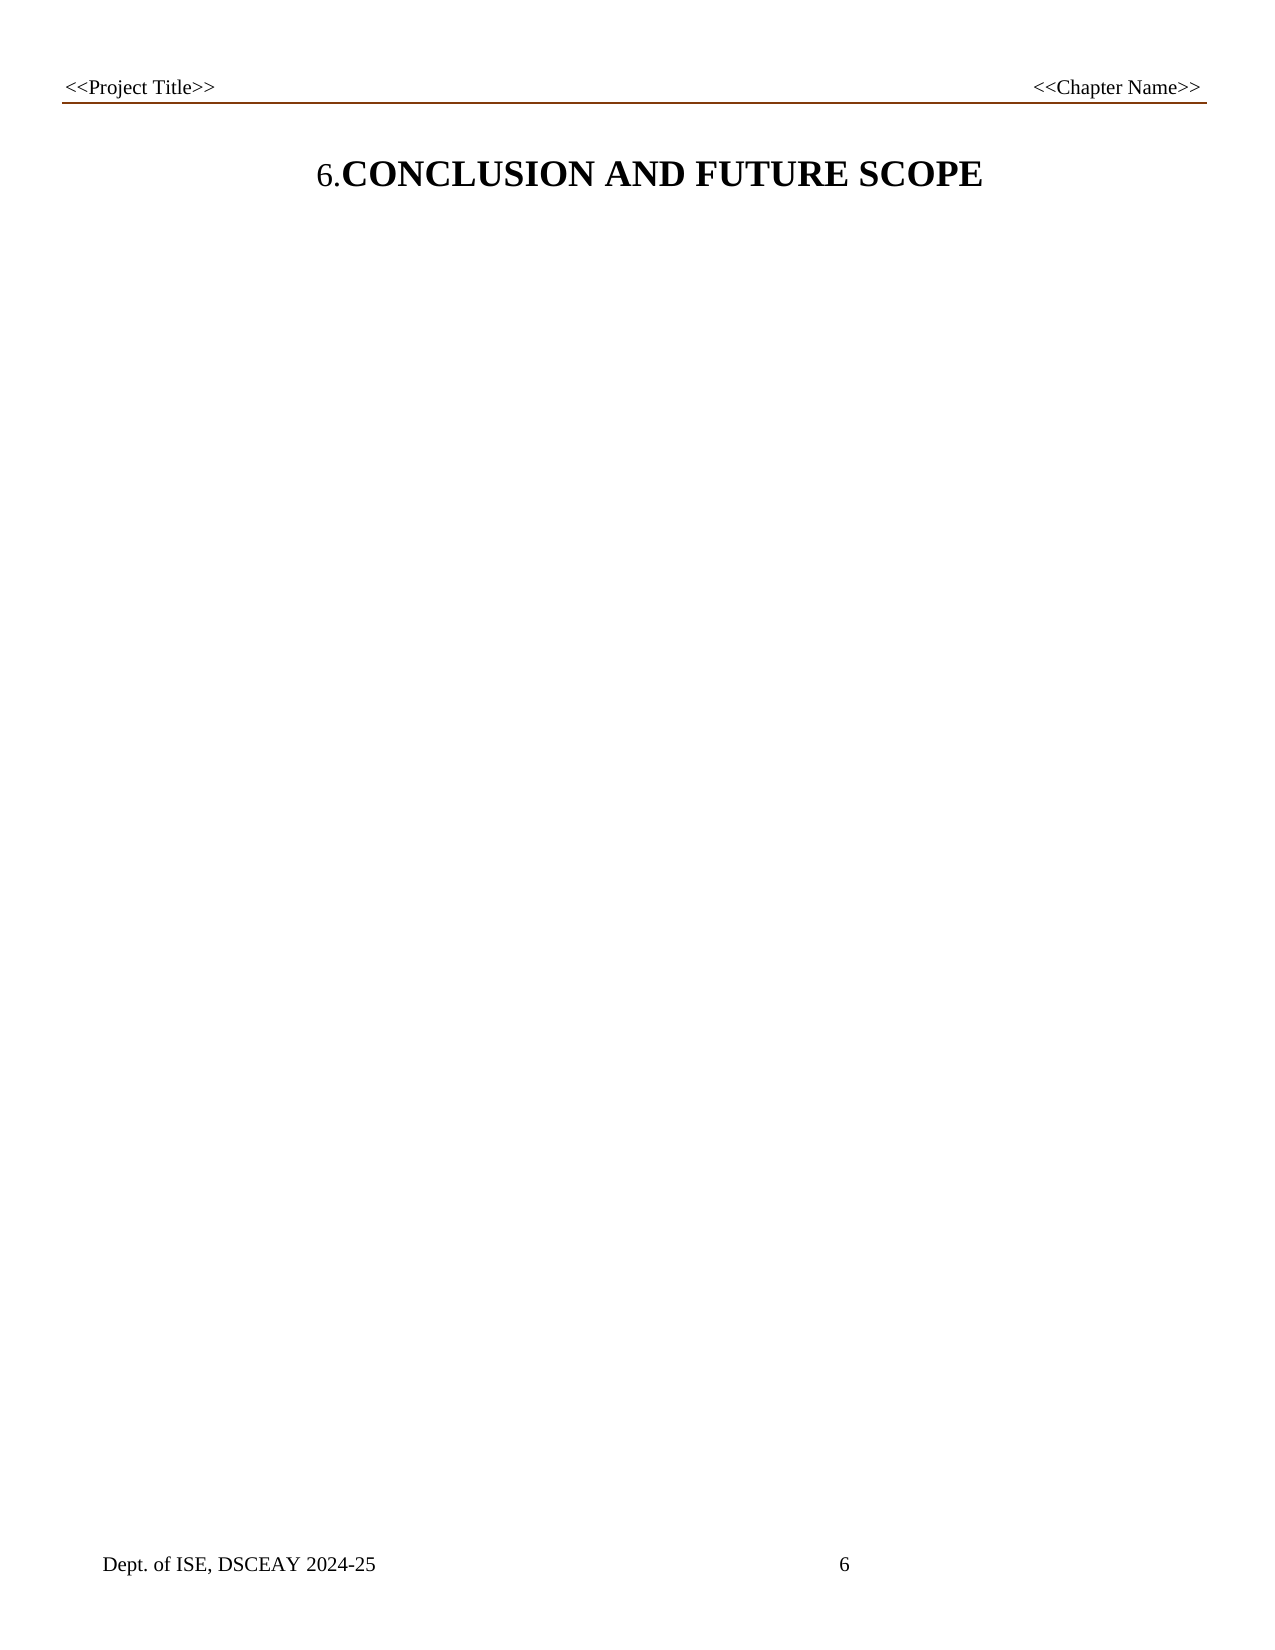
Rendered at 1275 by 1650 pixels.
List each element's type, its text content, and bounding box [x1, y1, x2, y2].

table_header <<Chapter Name>> [635, 76, 1207, 102]
table_header <<Project Title>> [62, 76, 634, 102]
text Dept. of ISE, DSCEAY 2024-25 6 [102, 1553, 1218, 1577]
text 6.CONCLUSION AND FUTURE SCOPE [316, 154, 1218, 195]
